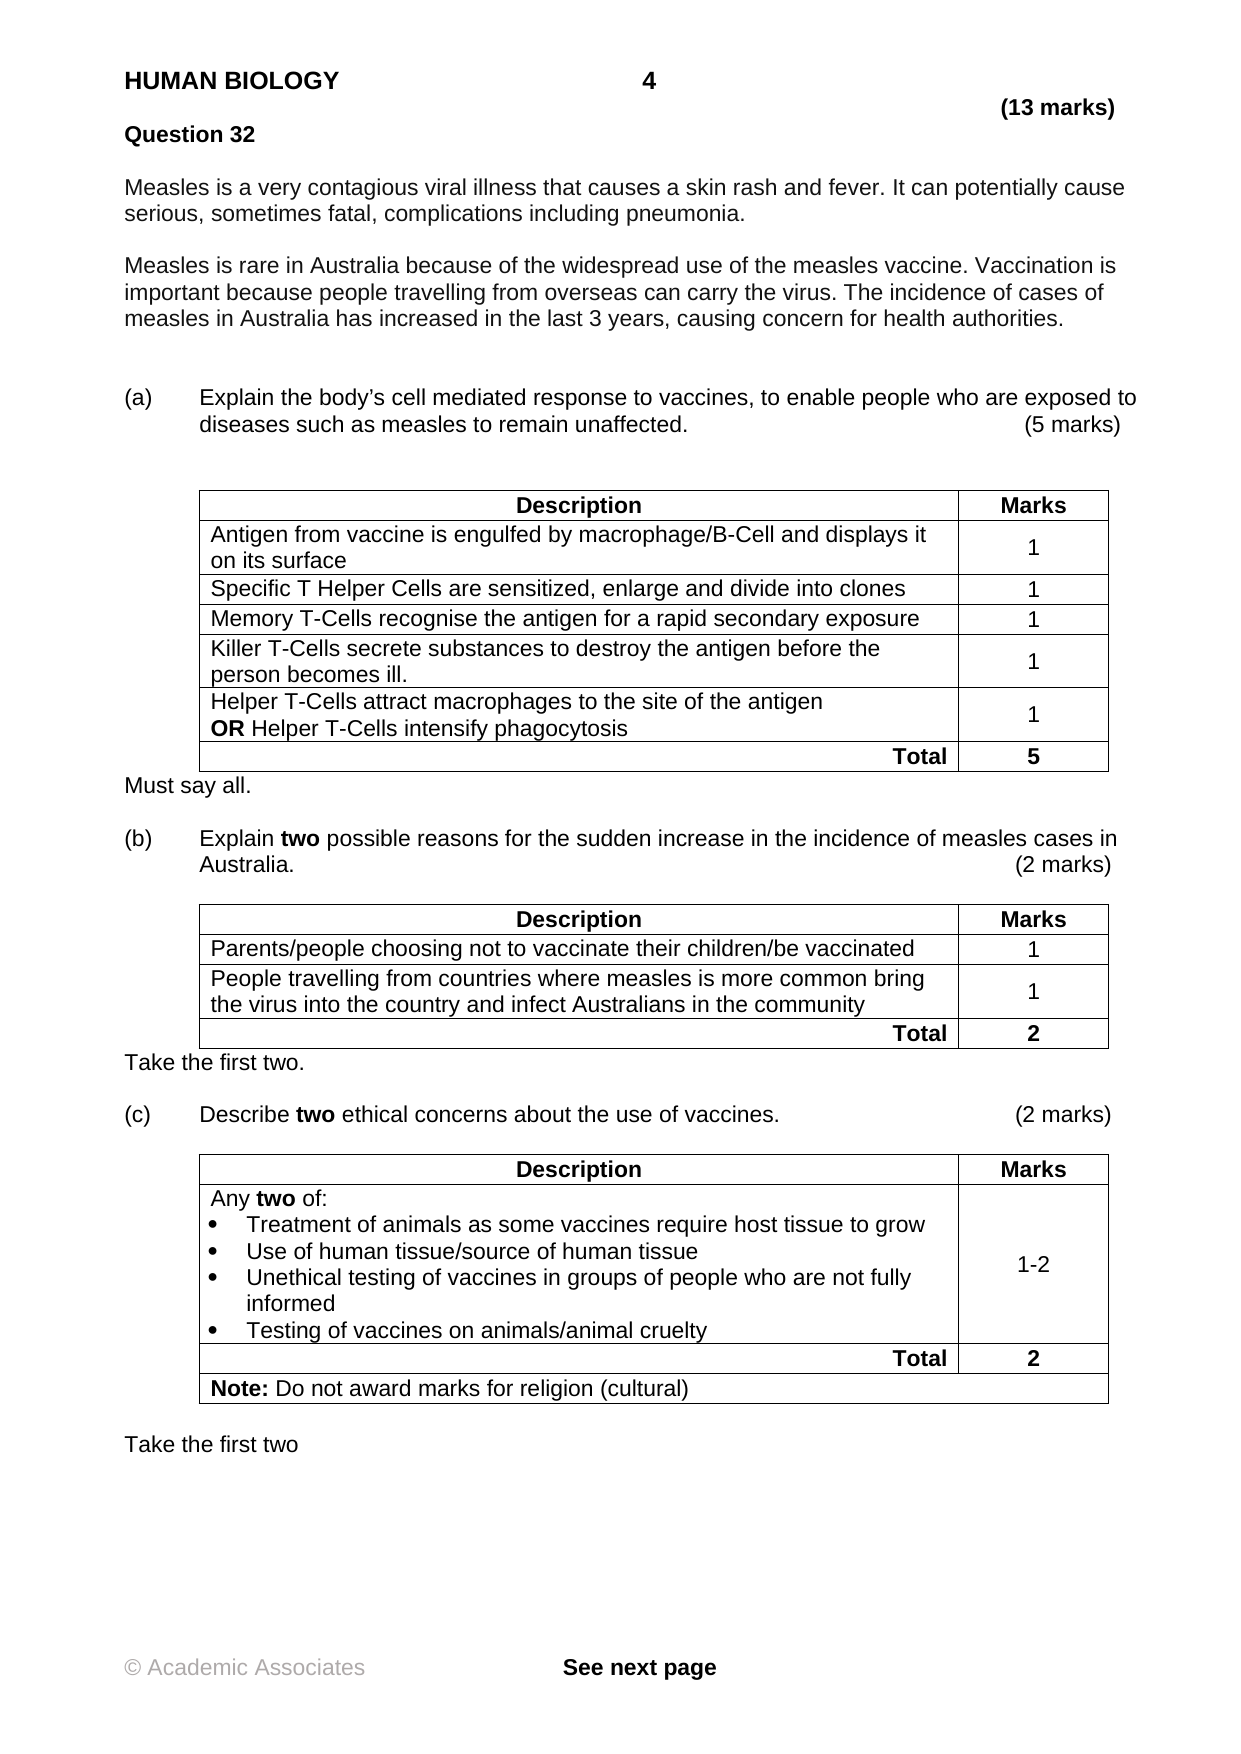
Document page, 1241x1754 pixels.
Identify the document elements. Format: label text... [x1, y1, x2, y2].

table_cell 2 [959, 1019, 1108, 1047]
table_cell Killer T-Cells secrete substances to destroy the antigen before the person becomes ill. [200, 635, 958, 687]
table_cell 1 [959, 605, 1108, 633]
text Measles is rare in Australia because of the widespread use of the measles vaccine. Vaccination is important because people travelling from overseas can carry the virus. The incidence of cases of measles in Australia has increased in the last 3 years, causing concern for health authorities. [124, 252, 1138, 332]
table_cell Memory T-Cells recognise the antigen for a rapid secondary exposure [200, 605, 958, 633]
text Take the first two. [124, 1048, 1118, 1075]
table_cell Parents/people choosing not to vaccinate their children/be vaccinated [200, 935, 958, 964]
table_cell Antigen from vaccine is engulfed by macrophage/B-Cell and displays it on its surface [200, 521, 958, 573]
table_header Description [200, 905, 958, 934]
table_cell 1 [959, 575, 1108, 603]
list Describe two ethical concerns about the use of vaccines. (2 marks) [124, 1101, 1118, 1128]
table_header Question 32 [124, 94, 635, 147]
text Measles is a very contagious viral illness that causes a skin rash and fever. It can potentially cause serious, sometimes fatal, complications including pneumonia. [124, 173, 1138, 226]
table_cell 5 [959, 742, 1108, 771]
table_cell Total [200, 1344, 958, 1373]
table_header Description [200, 491, 958, 520]
text Must say all. [124, 772, 1118, 798]
table_header (13 marks) [635, 94, 1145, 147]
table_cell 1 [959, 965, 1108, 1017]
table_cell 1 [959, 635, 1108, 687]
table_cell Note: Do not award marks for religion (cultural) [200, 1374, 1108, 1403]
table_cell 1 [959, 521, 1108, 573]
table_cell 1 [959, 688, 1108, 741]
table_header Marks [959, 1155, 1108, 1184]
table_cell Helper T-Cells attract macrophages to the site of the antigen OR Helper T-Cells intensify phagocytosis [200, 688, 958, 741]
text Take the first two [124, 1431, 1118, 1457]
table_header Description [200, 1155, 958, 1184]
table_cell 1 [959, 935, 1108, 964]
table_cell Total [200, 1019, 958, 1047]
list Explain two possible reasons for the sudden increase in the incidence of measles cases in Australia. (2 marks) [124, 825, 1118, 877]
table_cell People travelling from countries where measles is more common bring the virus into the country and infect Australians in the community [200, 965, 958, 1017]
table_header Marks [959, 905, 1108, 934]
table_cell 2 [959, 1344, 1108, 1373]
list Explain the body’s cell mediated response to vaccines, to enable people who are exposed to diseases such as measles to remain unaffected. (5 marks) [124, 384, 1143, 437]
table_cell 1-2 [959, 1185, 1108, 1343]
table_cell Specific T Helper Cells are sensitized, enlarge and divide into clones [200, 575, 958, 603]
table_header Marks [959, 491, 1108, 520]
table_cell Any two of: Treatment of animals as some vaccines require host tissue to grow Use of human tissue/source of human tissue Unethical testing of vaccines in groups of people who are not fully informed Testing of vaccines on animals/animal cruelty [200, 1185, 958, 1343]
table_cell Total [200, 742, 958, 771]
